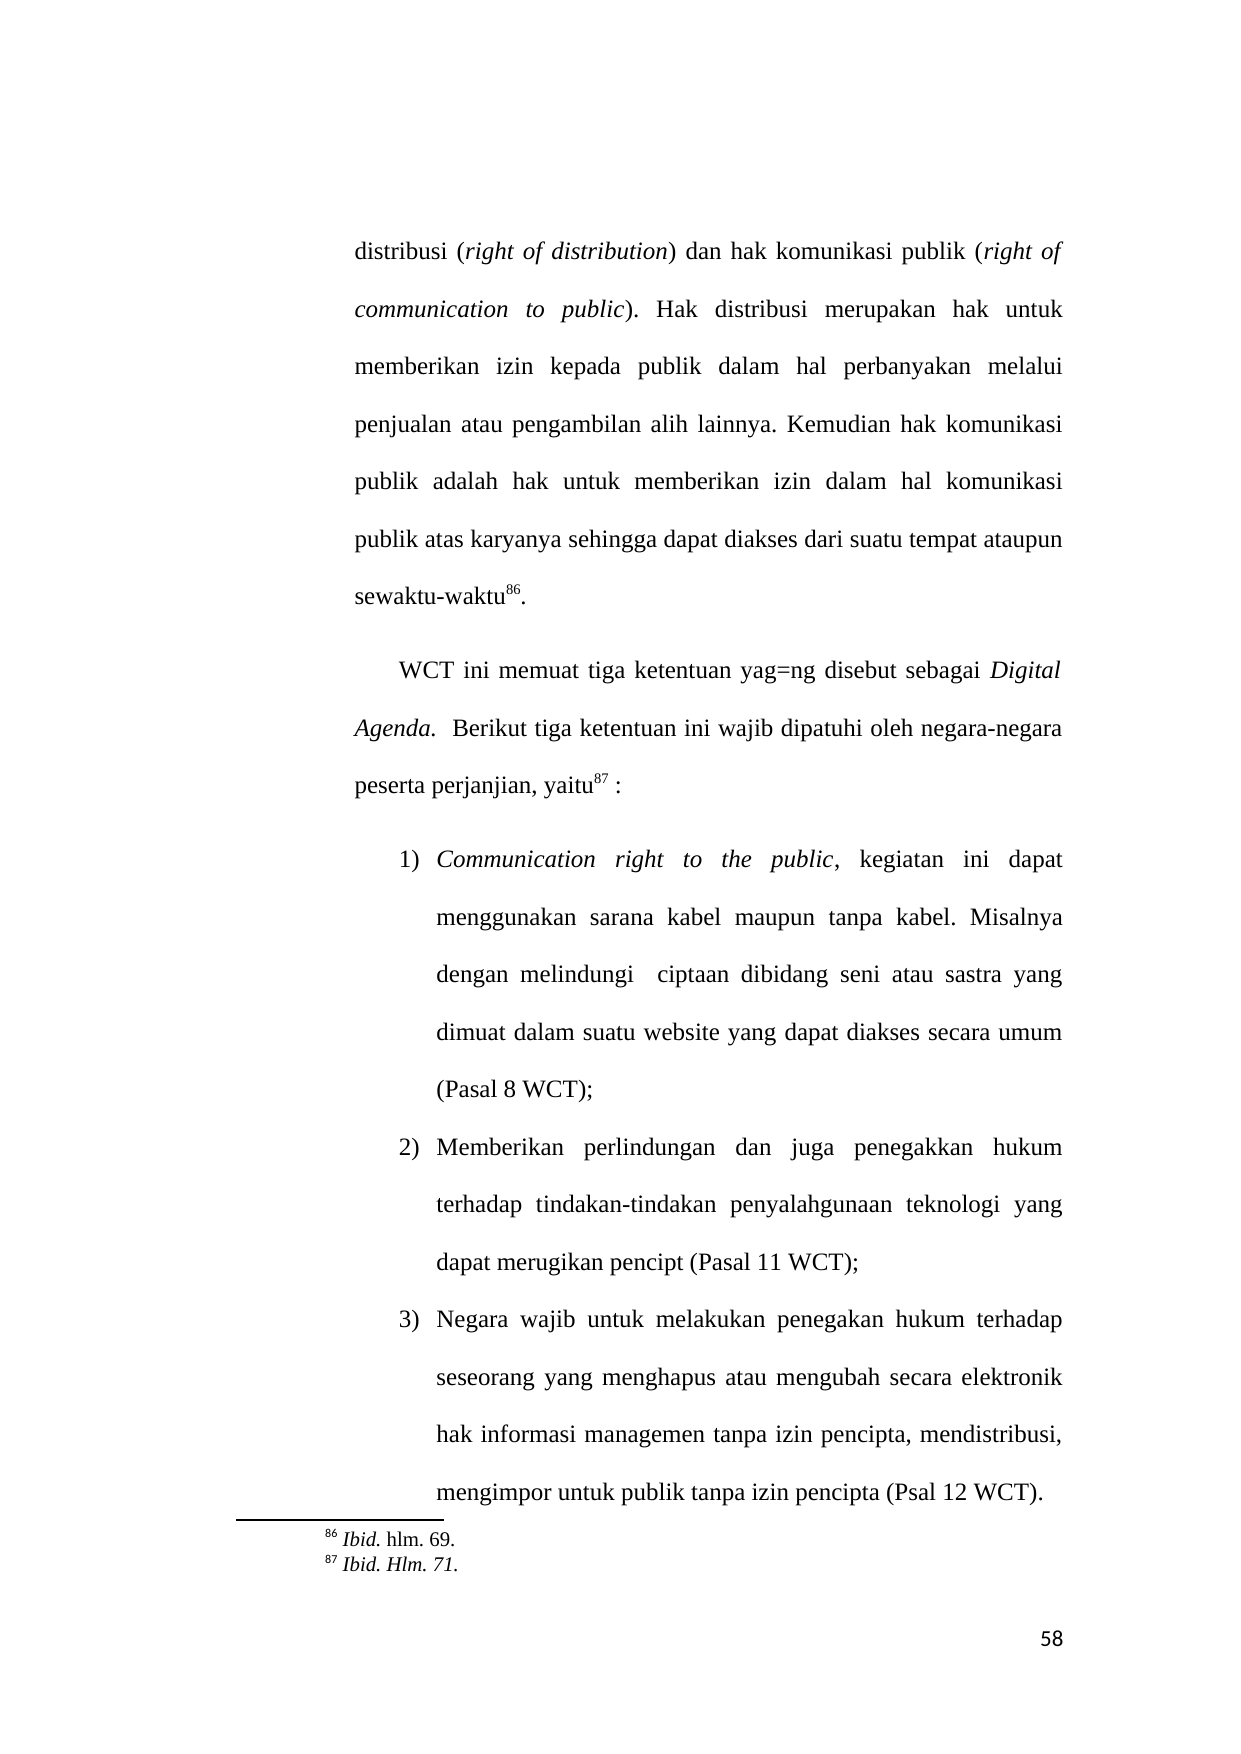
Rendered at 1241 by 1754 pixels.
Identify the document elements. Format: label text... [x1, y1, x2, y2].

list Communication right to the public, kegiatan ini dapat menggunakan sarana kabel maupun tanpa kabel. Misalnya dengan melindungi ciptaan dibidang seni atau sastra yang dimuat dalam suatu website yang dapat diakses secara umum (Pasal 8 WCT); [399, 844, 1063, 1103]
list Memberikan perlindungan dan juga penegakkan hukum terhadap tindakan-tindakan penyalahgunaan teknologi yang dapat merugikan pencipt (Pasal 11 WCT); [399, 1132, 1063, 1276]
text WCT ini memuat tiga ketentuan yag=ng disebut sebagai Digital Agenda. Berikut tiga ketentuan ini wajib dipatuhi oleh negara-negara peserta perjanjian, yaitu : [354, 655, 1063, 799]
list Negara wajib untuk melakukan penegakan hukum terhadap seseorang yang menghapus atau mengubah secara elektronik hak informasi managemen tanpa izin pencipta, mendistribusi, mengimpor untuk publik tanpa izin pencipta (Psal 12 WCT). [399, 1304, 1063, 1506]
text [354, 236, 1063, 610]
